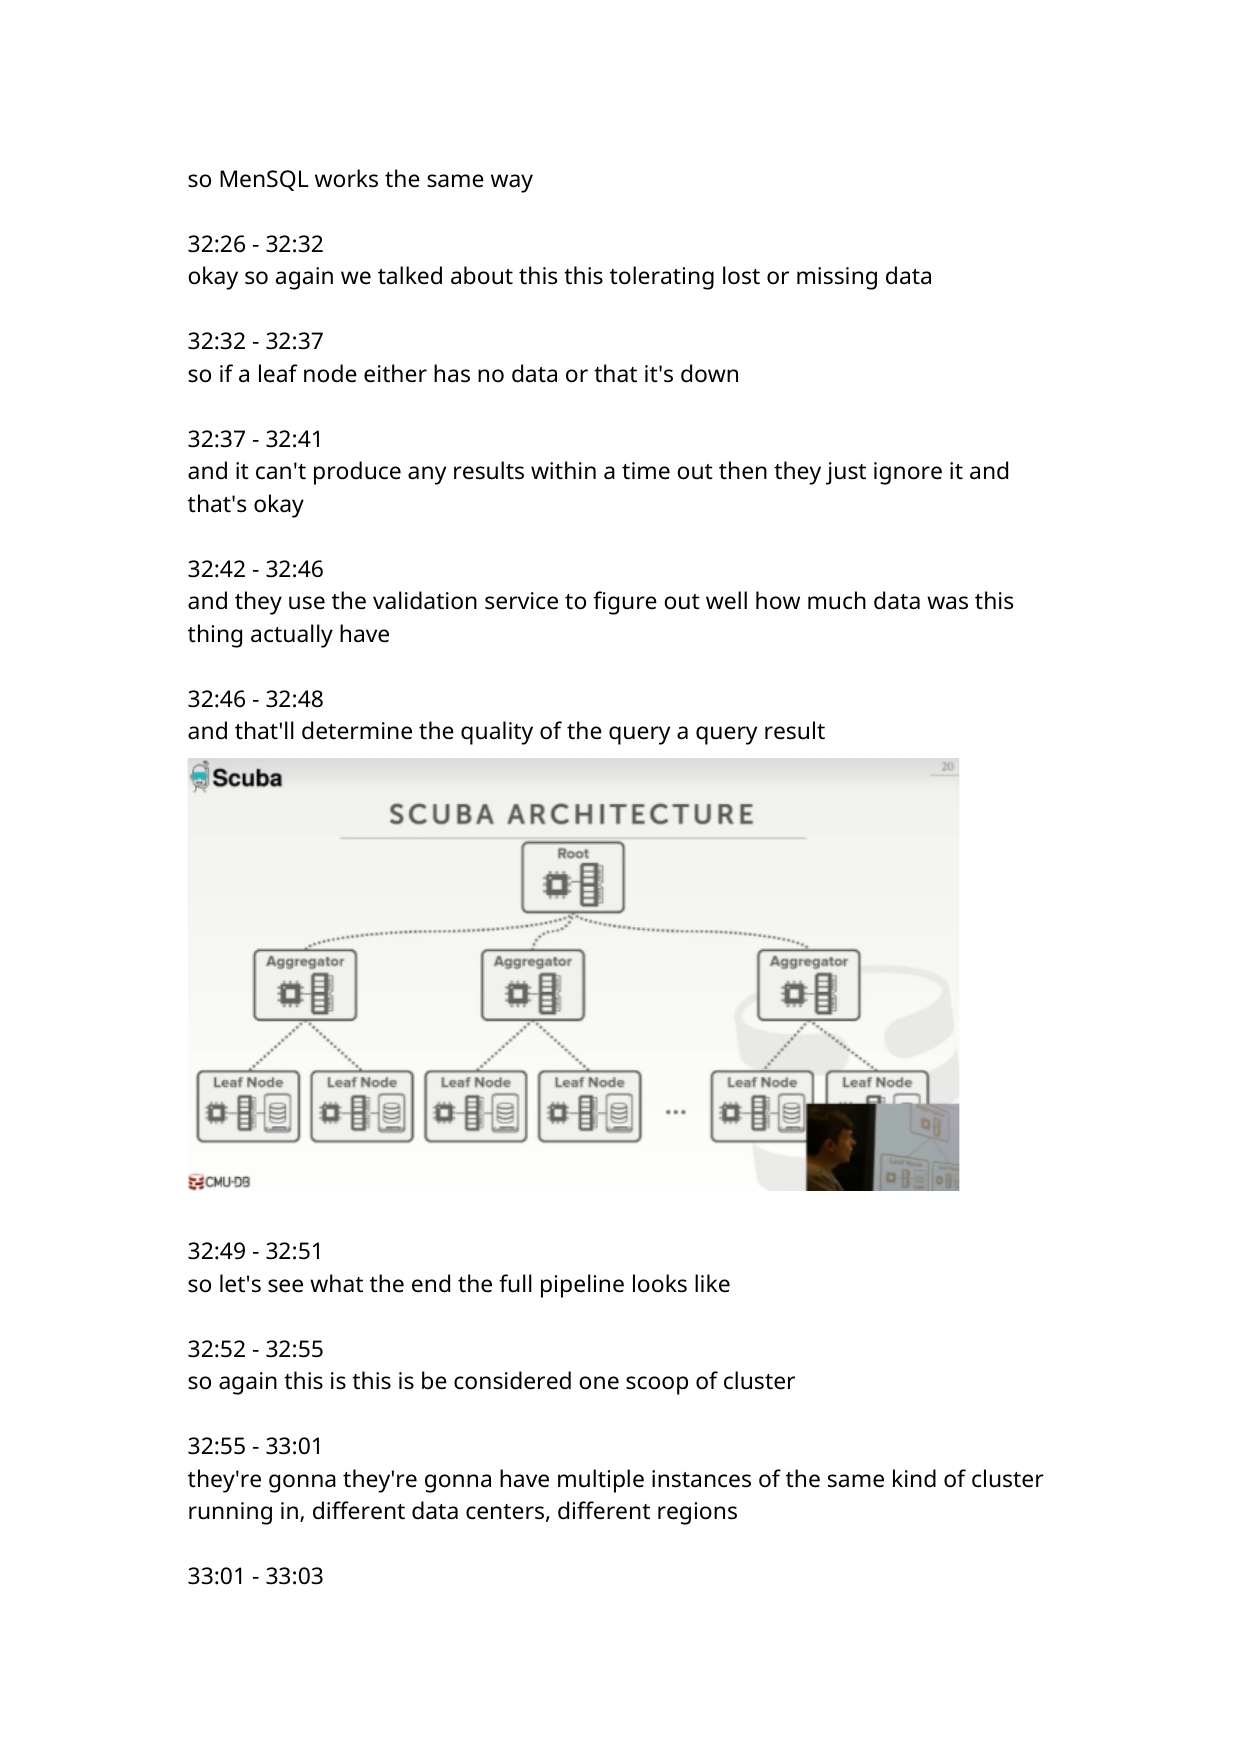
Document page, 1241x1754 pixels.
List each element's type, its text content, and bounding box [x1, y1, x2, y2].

text so if a leaf node either has no data or that it's down [187, 357, 1053, 389]
text 32:42 - 32:46 [187, 552, 1053, 584]
text okay so again we talked about this this tolerating lost or missing data [187, 259, 1053, 292]
text so let's see what the end the full pipeline looks like [187, 1267, 1053, 1299]
text and that'll determine the quality of the query a query result [187, 714, 1053, 747]
text and they use the validation service to figure out well how much data was this thing actually have [187, 584, 1053, 649]
text 32:32 - 32:37 [187, 324, 1053, 357]
text 32:37 - 32:41 [187, 422, 1053, 454]
text 32:46 - 32:48 [187, 682, 1053, 714]
text 32:26 - 32:32 [187, 227, 1053, 259]
text so MenSQL works the same way [187, 162, 1053, 194]
text 32:55 - 33:01 [187, 1429, 1053, 1462]
text so again this is this is be considered one scoop of cluster [187, 1364, 1053, 1397]
text 33:01 - 33:03 [187, 1559, 1053, 1592]
text 32:49 - 32:51 [187, 1234, 1053, 1267]
text 32:52 - 32:55 [187, 1332, 1053, 1364]
text they're gonna they're gonna have multiple instances of the same kind of cluster running in, different data centers, different regions [187, 1462, 1053, 1527]
text and it can't produce any results within a time out then they just ignore it and that's okay [187, 454, 1053, 519]
picture [187, 758, 960, 1191]
